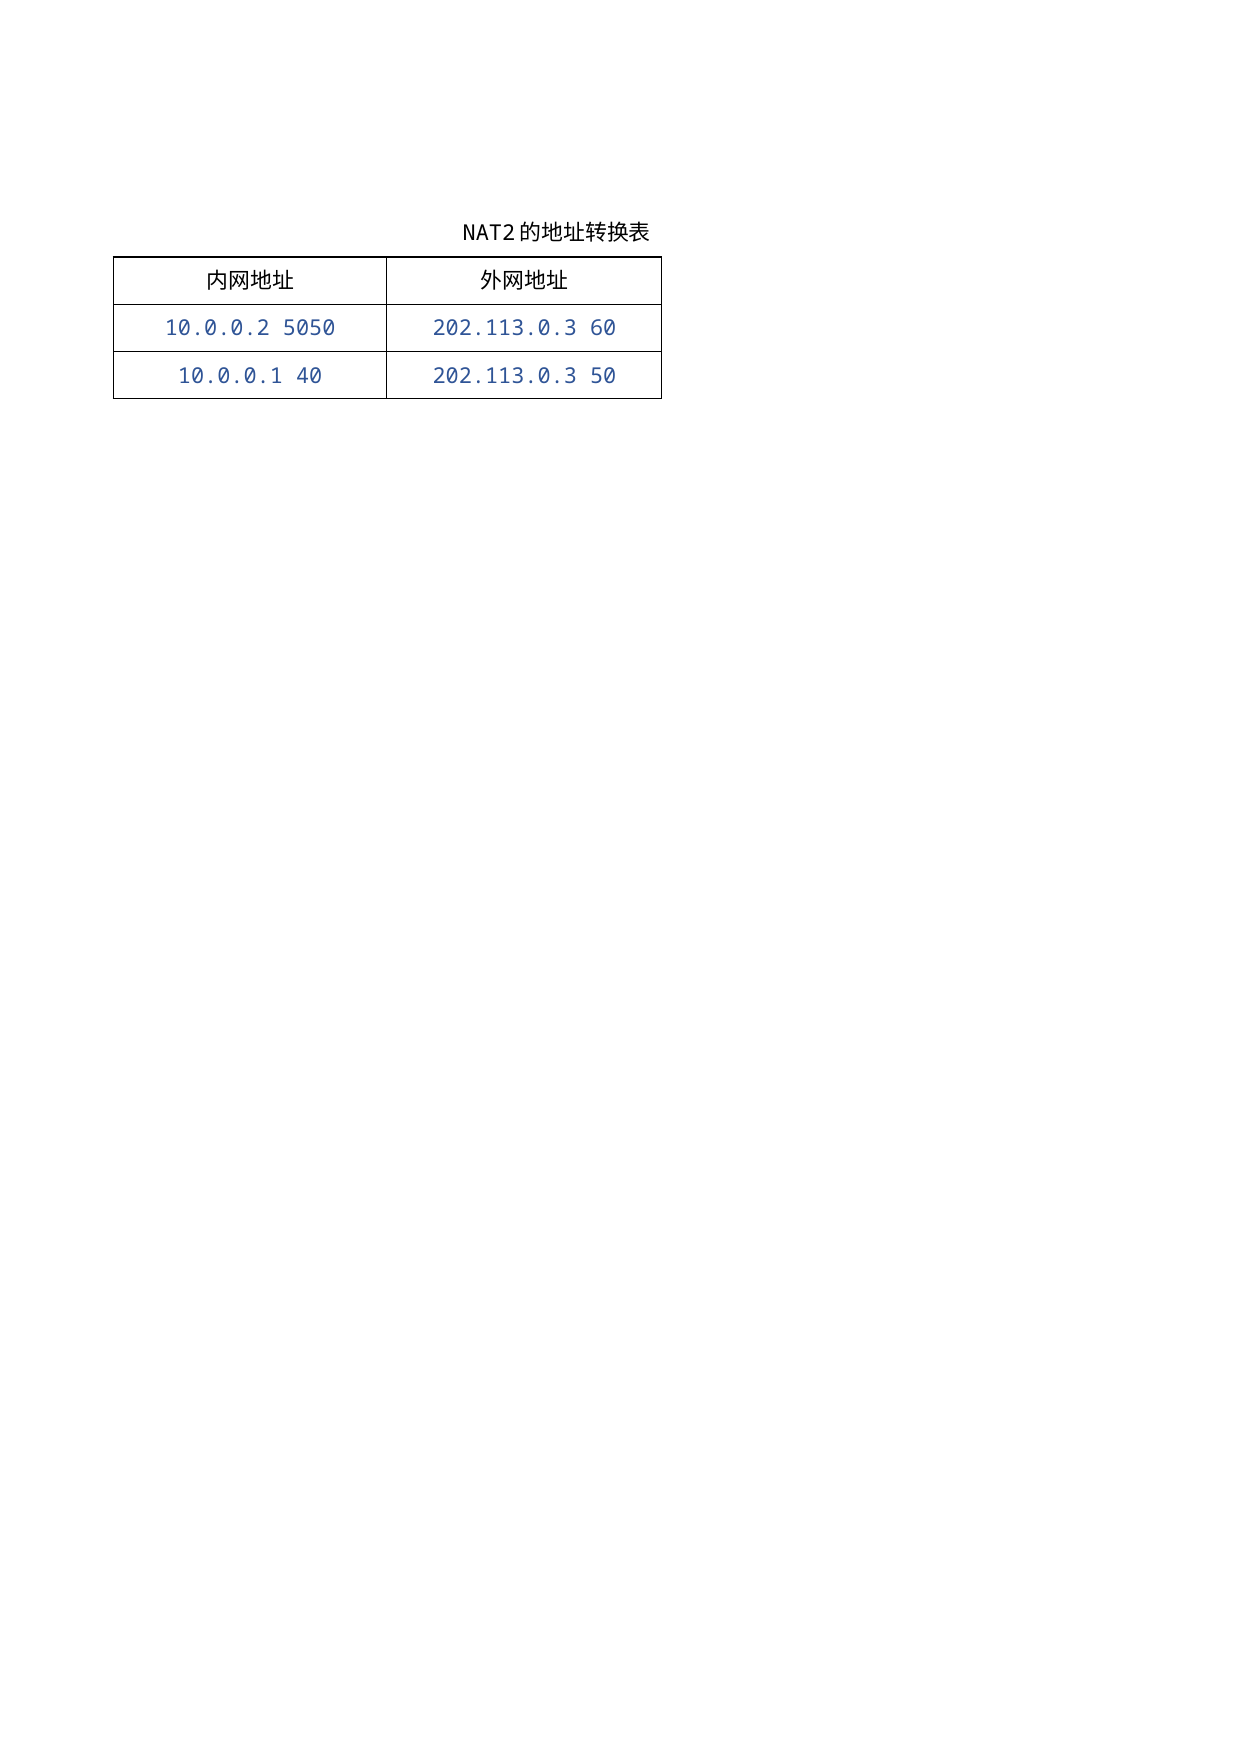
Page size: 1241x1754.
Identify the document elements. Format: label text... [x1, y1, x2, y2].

table_header 外网地址 [387, 258, 661, 304]
table_cell 10.0.0.1 40 [114, 352, 386, 398]
text NAT2的地址转换表 [112, 209, 1128, 247]
table_header 内网地址 [114, 258, 386, 304]
table_cell 202.113.0.3 60 [387, 305, 661, 351]
table_cell 10.0.0.2 5050 [114, 305, 386, 351]
table_cell 202.113.0.3 50 [387, 352, 661, 398]
